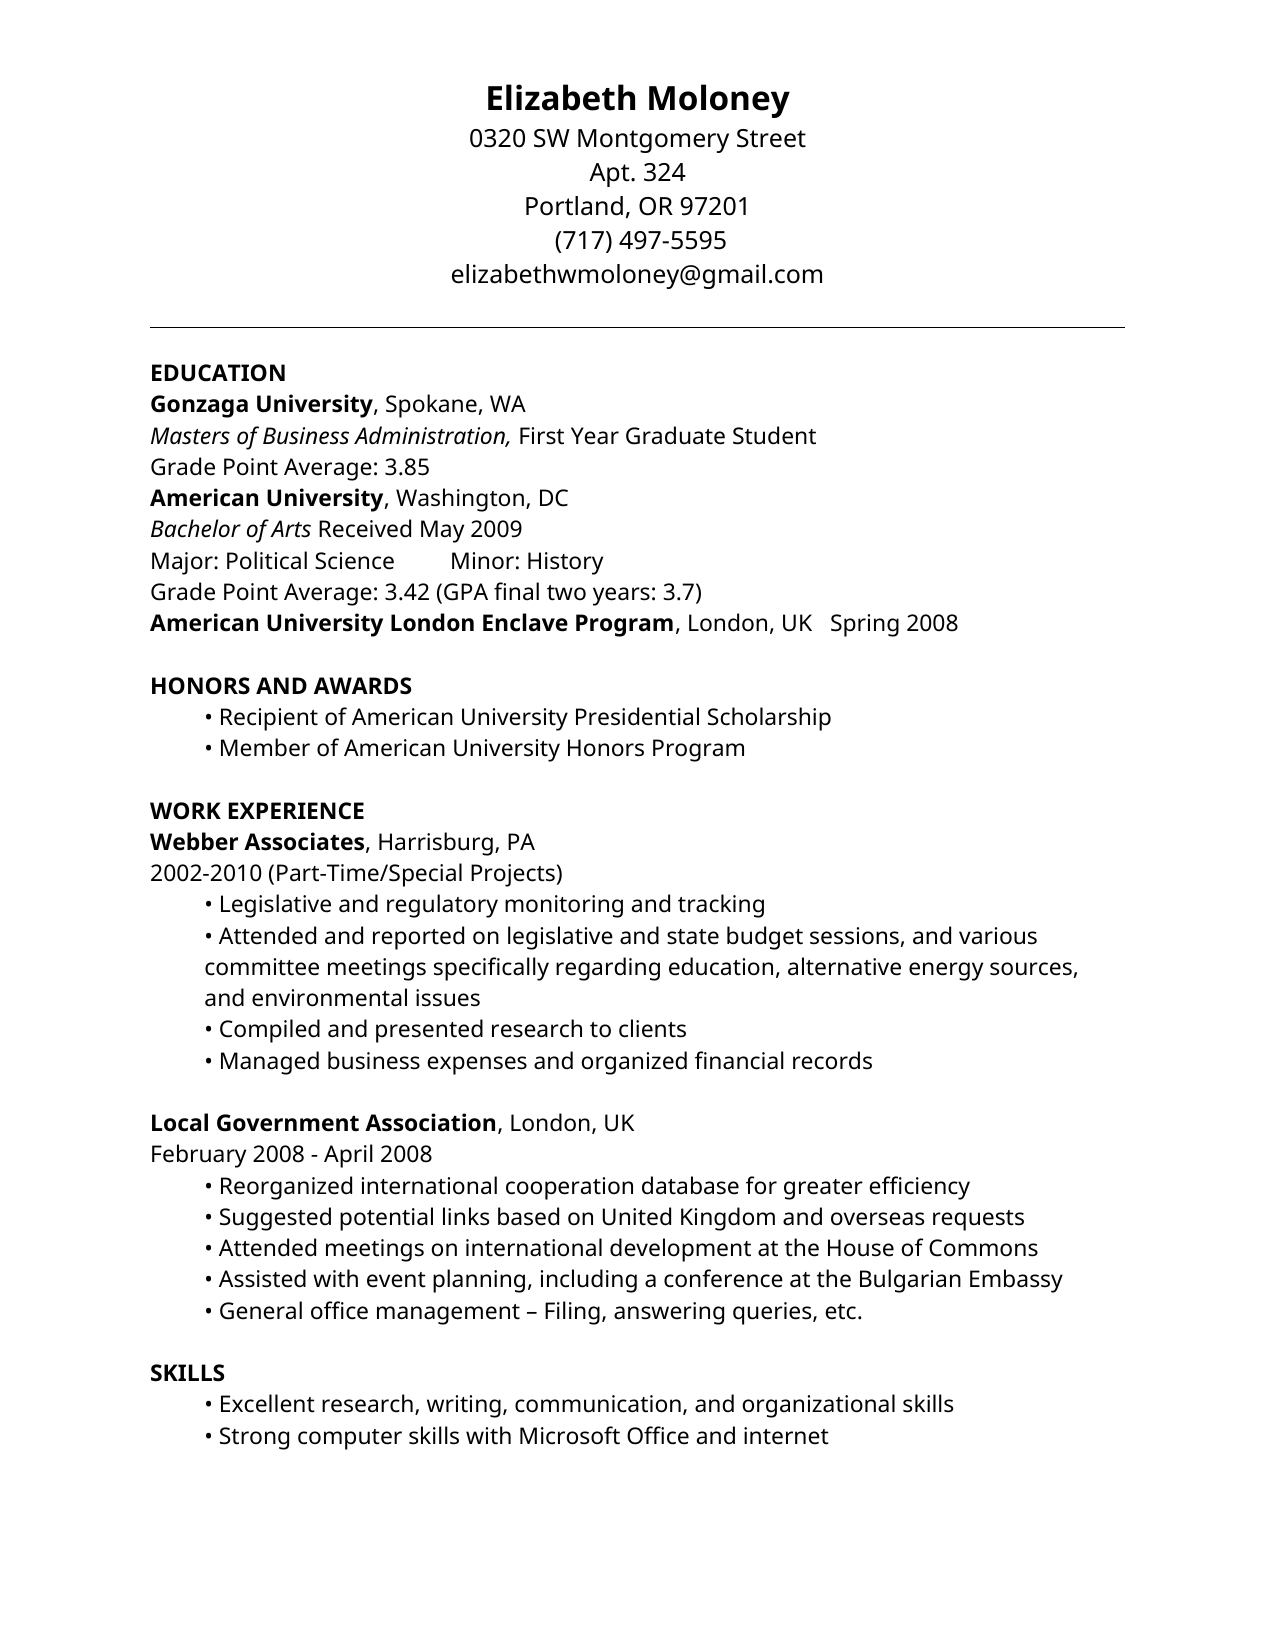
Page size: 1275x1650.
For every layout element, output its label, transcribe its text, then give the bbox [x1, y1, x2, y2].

text Grade Point Average: 3.42 (GPA final two years: 3.7) [150, 576, 1125, 607]
text • Suggested potential links based on United Kingdom and overseas requests [204, 1201, 1125, 1232]
text • Legislative and regulatory monitoring and tracking [204, 888, 1125, 920]
text Local Government Association, London, UK [150, 1107, 1125, 1138]
text Grade Point Average: 3.85 [150, 451, 1125, 482]
text • Strong computer skills with Microsoft Office and internet [204, 1420, 1125, 1451]
text HONORS AND AWARDS [150, 670, 1125, 701]
text February 2008 - April 2008 [150, 1138, 1125, 1170]
text American University, Washington, DC [150, 482, 1125, 513]
text • General office management – Filing, answering queries, etc. [204, 1295, 1125, 1326]
text • Attended meetings on international development at the House of Commons [204, 1232, 1125, 1263]
text EDUCATION [150, 357, 1125, 388]
text Major: Political Science Minor: History [150, 545, 1125, 576]
text Gonzaga University, Spokane, WA [150, 388, 1125, 420]
text • Member of American University Honors Program [204, 732, 1125, 763]
text • Excellent research, writing, communication, and organizational skills [204, 1388, 1125, 1420]
text • Recipient of American University Presidential Scholarship [204, 701, 1125, 732]
text SKILLS [150, 1357, 1125, 1388]
text Masters of Business Administration, First Year Graduate Student [150, 420, 1125, 451]
text WORK EXPERIENCE [150, 795, 1125, 826]
text Webber Associates, Harrisburg, PA [150, 826, 1125, 857]
text 2002-2010 (Part-Time/Special Projects) [150, 857, 1125, 888]
text • Reorganized international cooperation database for greater efficiency [204, 1170, 1125, 1201]
text • Compiled and presented research to clients [204, 1013, 1125, 1045]
text Bachelor of Arts Received May 2009 [150, 513, 1125, 545]
text American University London Enclave Program, London, UK Spring 2008 [150, 607, 1125, 638]
text • Managed business expenses and organized financial records [204, 1045, 1125, 1076]
text • Attended and reported on legislative and state budget sessions, and various committee meetings specifically regarding education, alternative energy sources, and environmental issues [204, 920, 1125, 1013]
text • Assisted with event planning, including a conference at the Bulgarian Embassy [204, 1263, 1125, 1295]
